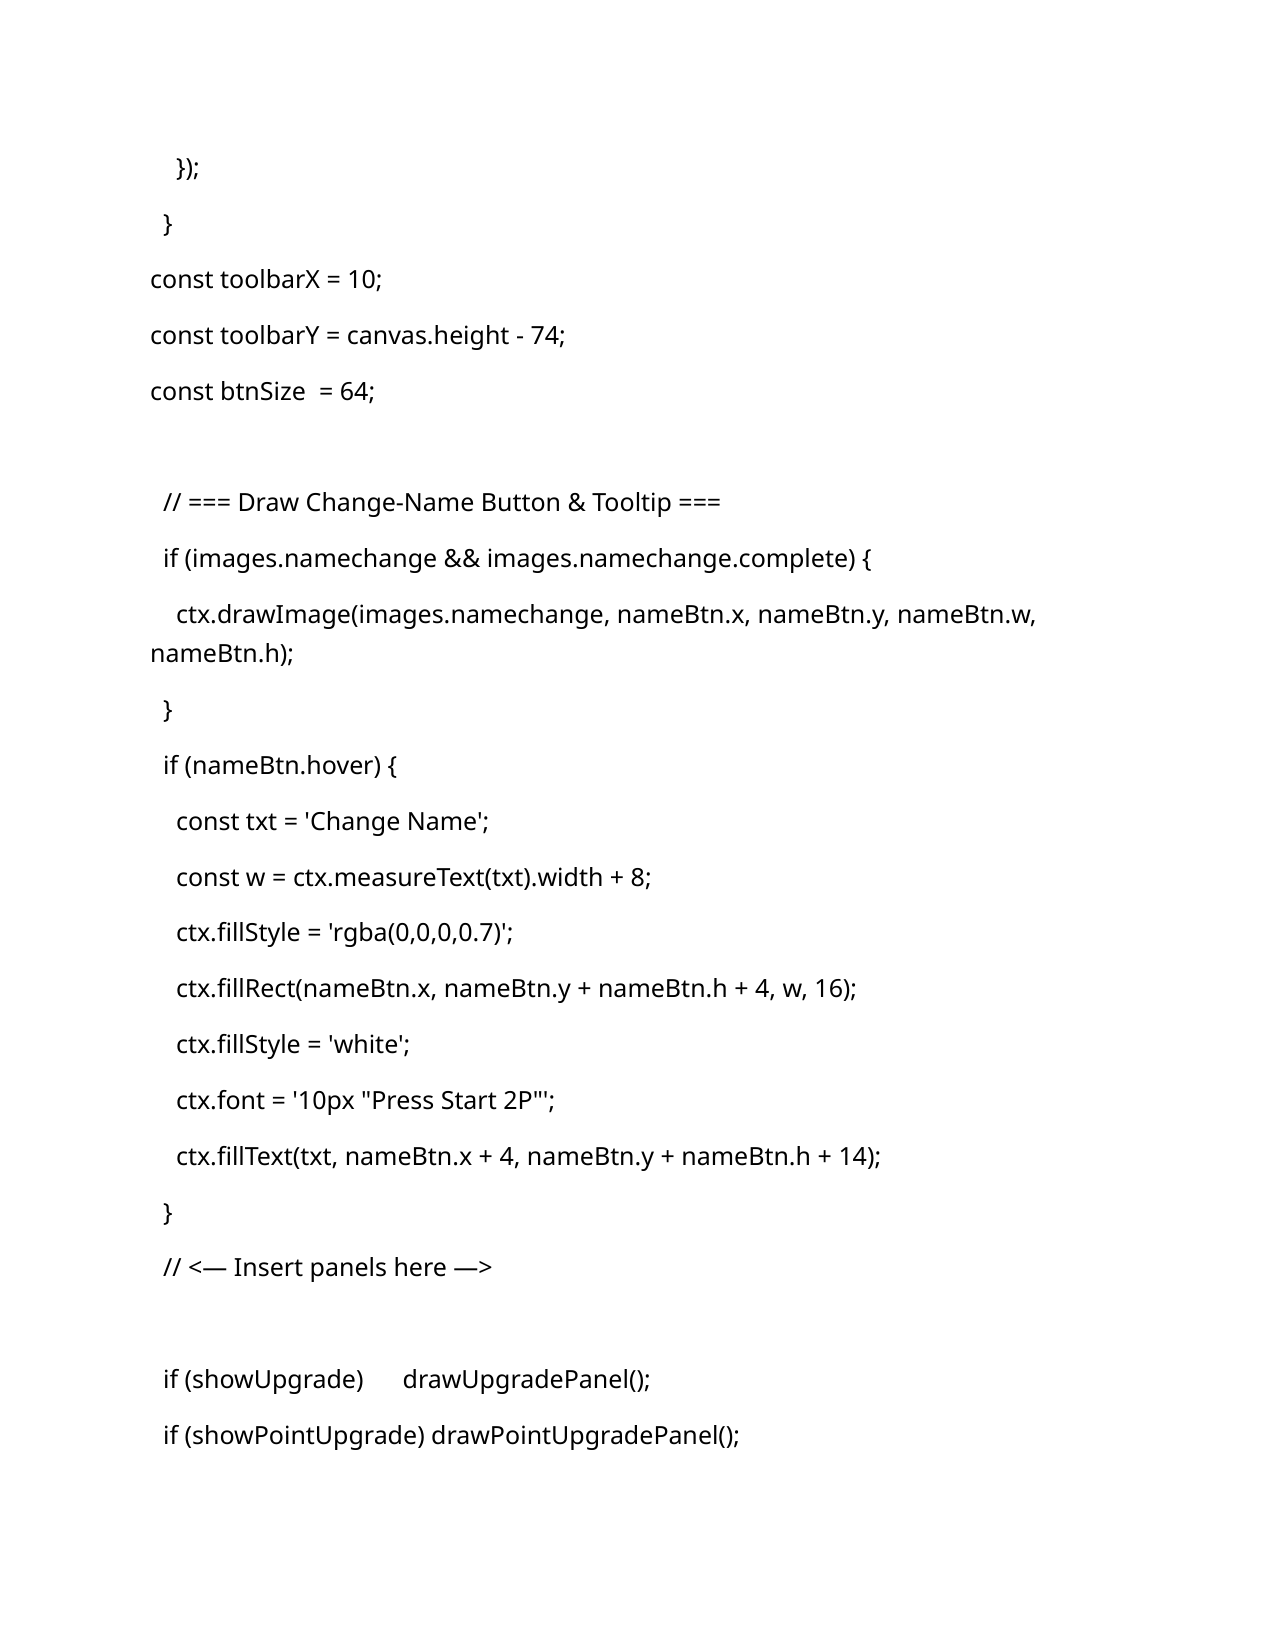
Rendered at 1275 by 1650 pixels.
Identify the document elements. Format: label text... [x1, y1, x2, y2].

text ctx.fillText(txt, nameBtn.x + 4, nameBtn.y + nameBtn.h + 14); [150, 1138, 1125, 1172]
text const toolbarY = canvas.height - 74; [150, 317, 1125, 352]
text }); [150, 150, 1125, 184]
text // === Draw Change-Name Button & Tooltip === [150, 485, 1125, 519]
text ctx.fillStyle = 'white'; [150, 1027, 1125, 1061]
text } [150, 206, 1125, 240]
text ctx.drawImage(images.namechange, nameBtn.x, nameBtn.y, nameBtn.w, nameBtn.h); [150, 597, 1125, 670]
text const btnSize = 64; [150, 373, 1125, 407]
text ctx.fillRect(nameBtn.x, nameBtn.y + nameBtn.h + 4, w, 16); [150, 971, 1125, 1005]
text ctx.fillStyle = 'rgba(0,0,0,0.7)'; [150, 915, 1125, 949]
text ctx.font = '10px "Press Start 2P"'; [150, 1082, 1125, 1117]
text // <— Insert panels here —> [150, 1250, 1125, 1284]
text if (showUpgrade) drawUpgradePanel(); [150, 1362, 1125, 1396]
text } [150, 1194, 1125, 1228]
text const w = ctx.measureText(txt).width + 8; [150, 859, 1125, 893]
text const toolbarX = 10; [150, 262, 1125, 296]
text const txt = 'Change Name'; [150, 803, 1125, 837]
text if (images.namechange && images.namechange.complete) { [150, 541, 1125, 575]
text if (nameBtn.hover) { [150, 747, 1125, 782]
text } [150, 692, 1125, 726]
text if (showPointUpgrade) drawPointUpgradePanel(); [150, 1417, 1125, 1452]
